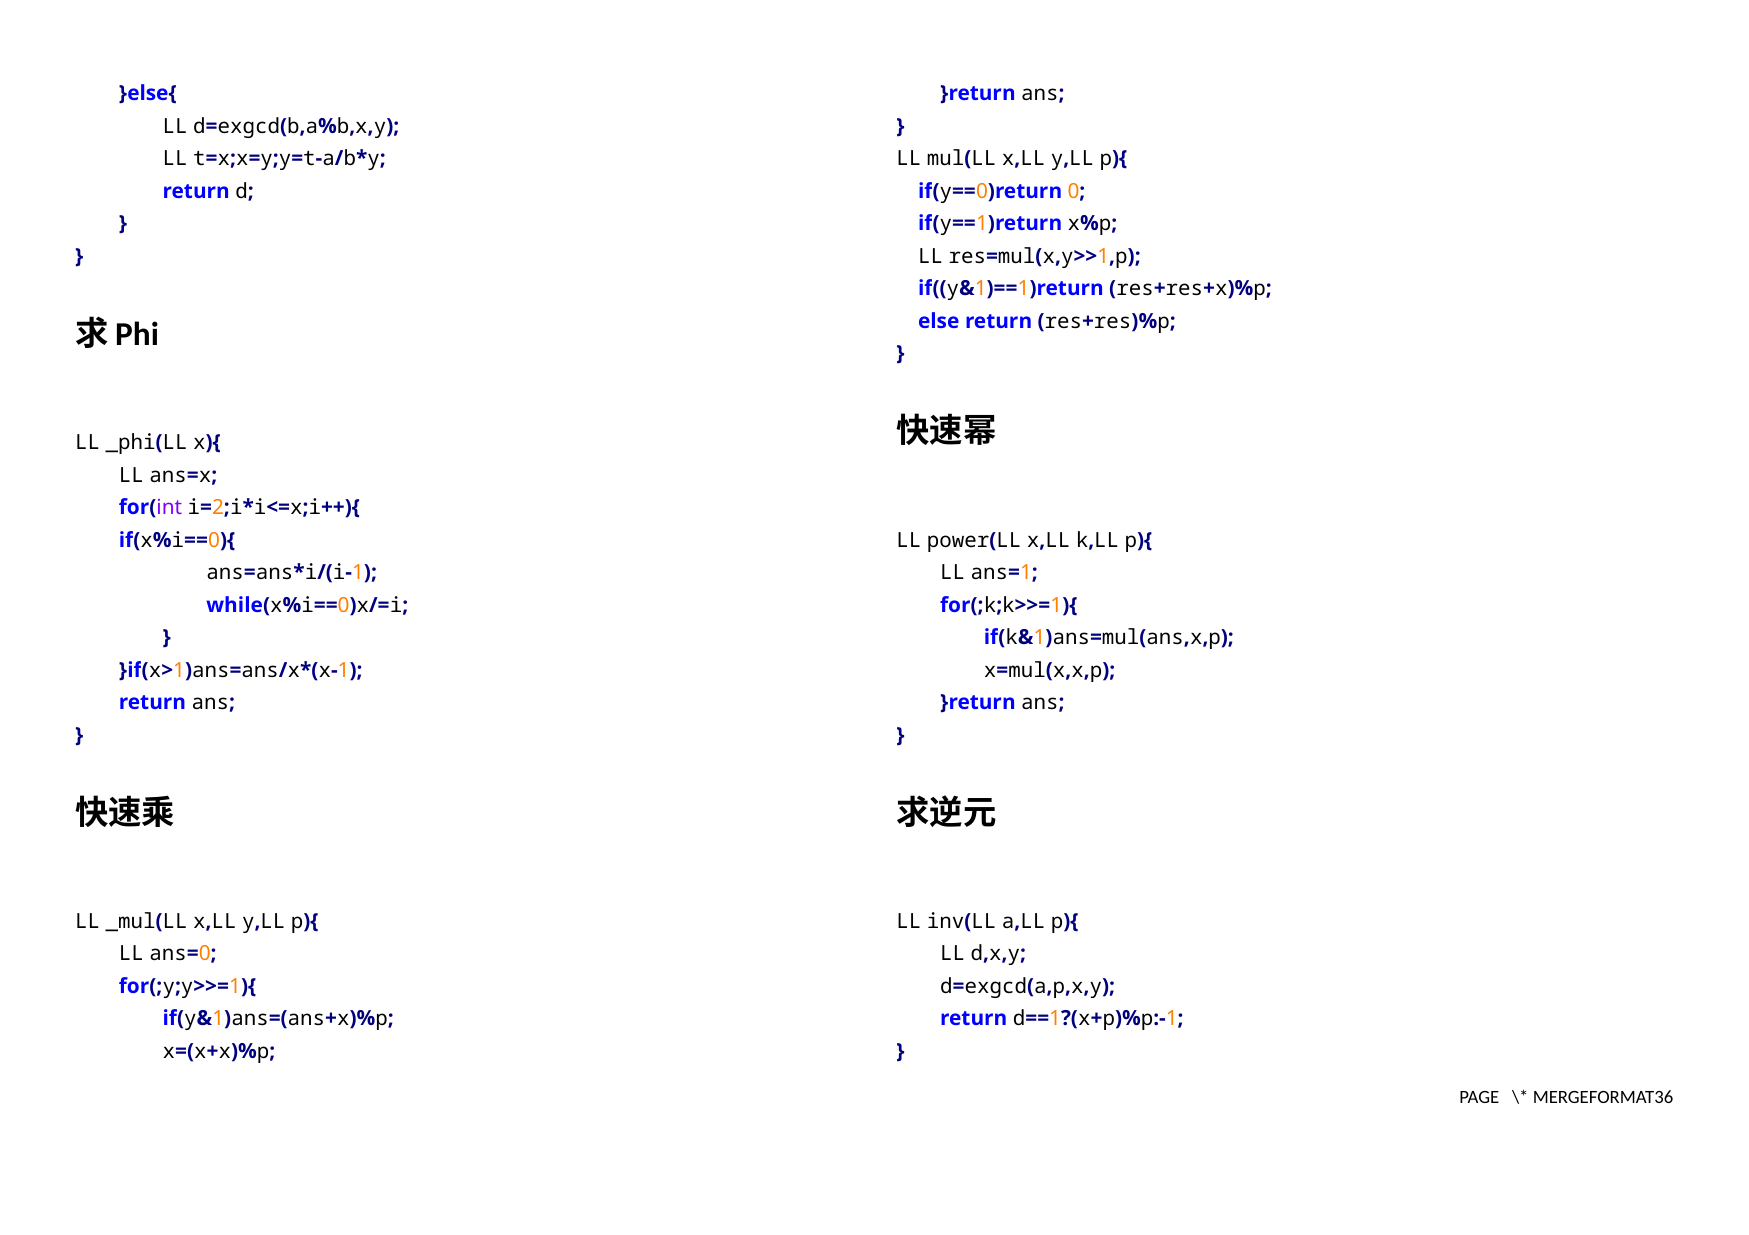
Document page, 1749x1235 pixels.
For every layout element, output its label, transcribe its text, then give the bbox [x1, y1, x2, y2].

text LL power(LL x,LL k,LL p){ [896, 523, 1673, 555]
text if((y&1)==1)return (res+res+x)%p; [896, 271, 1673, 304]
text LL ans=1; [896, 555, 1673, 588]
text LL mul(LL x,LL y,LL p){ [896, 141, 1673, 174]
text }else{ [75, 76, 852, 109]
subtitle 快速幂 [896, 396, 1673, 461]
text d=exgcd(a,p,x,y); [896, 969, 1673, 1002]
subtitle 快速乘 [75, 777, 852, 842]
subtitle 求Phi [75, 298, 852, 363]
text return d==1?(x+p)%p:-1; [896, 1002, 1673, 1034]
text LL _phi(LL x){ [75, 425, 852, 458]
text } [896, 718, 1673, 750]
text ans=ans*i/(i-1); [75, 555, 852, 588]
text LL d,x,y; [896, 937, 1673, 969]
text }return ans; [896, 76, 1673, 109]
text } [75, 620, 852, 653]
text } [896, 1034, 1673, 1067]
text if(y==0)return 0; [896, 174, 1673, 206]
text } [75, 239, 852, 271]
text } [896, 336, 1673, 369]
text if(x%i==0){ [75, 523, 852, 555]
text LL ans=x; [75, 458, 852, 490]
text } [896, 109, 1673, 141]
text LL res=mul(x,y>>1,p); [896, 239, 1673, 271]
subtitle 求逆元 [896, 777, 1673, 842]
text x=mul(x,x,p); [896, 653, 1673, 685]
text }return ans; [896, 685, 1673, 718]
text while(x%i==0)x/=i; [75, 588, 852, 620]
text return ans; [75, 685, 852, 718]
text LL inv(LL a,LL p){ [896, 904, 1673, 937]
text for(;y;y>>=1){ [75, 969, 852, 1002]
text if(y==1)return x%p; [896, 206, 1673, 239]
text } [75, 718, 852, 750]
text } [75, 206, 852, 239]
text LL t=x;x=y;y=t-a/b*y; [75, 141, 852, 174]
text x=(x+x)%p; [75, 1034, 852, 1067]
text LL _mul(LL x,LL y,LL p){ [75, 904, 852, 937]
text LL d=exgcd(b,a%b,x,y); [75, 109, 852, 141]
text return d; [75, 174, 852, 206]
text if(k&1)ans=mul(ans,x,p); [896, 620, 1673, 653]
text for(;k;k>>=1){ [896, 588, 1673, 620]
text else return (res+res)%p; [896, 304, 1673, 336]
text LL ans=0; [75, 937, 852, 969]
text for(int i=2;i*i<=x;i++){ [75, 490, 852, 523]
text if(y&1)ans=(ans+x)%p; [75, 1002, 852, 1034]
text }if(x>1)ans=ans/x*(x-1); [75, 653, 852, 685]
